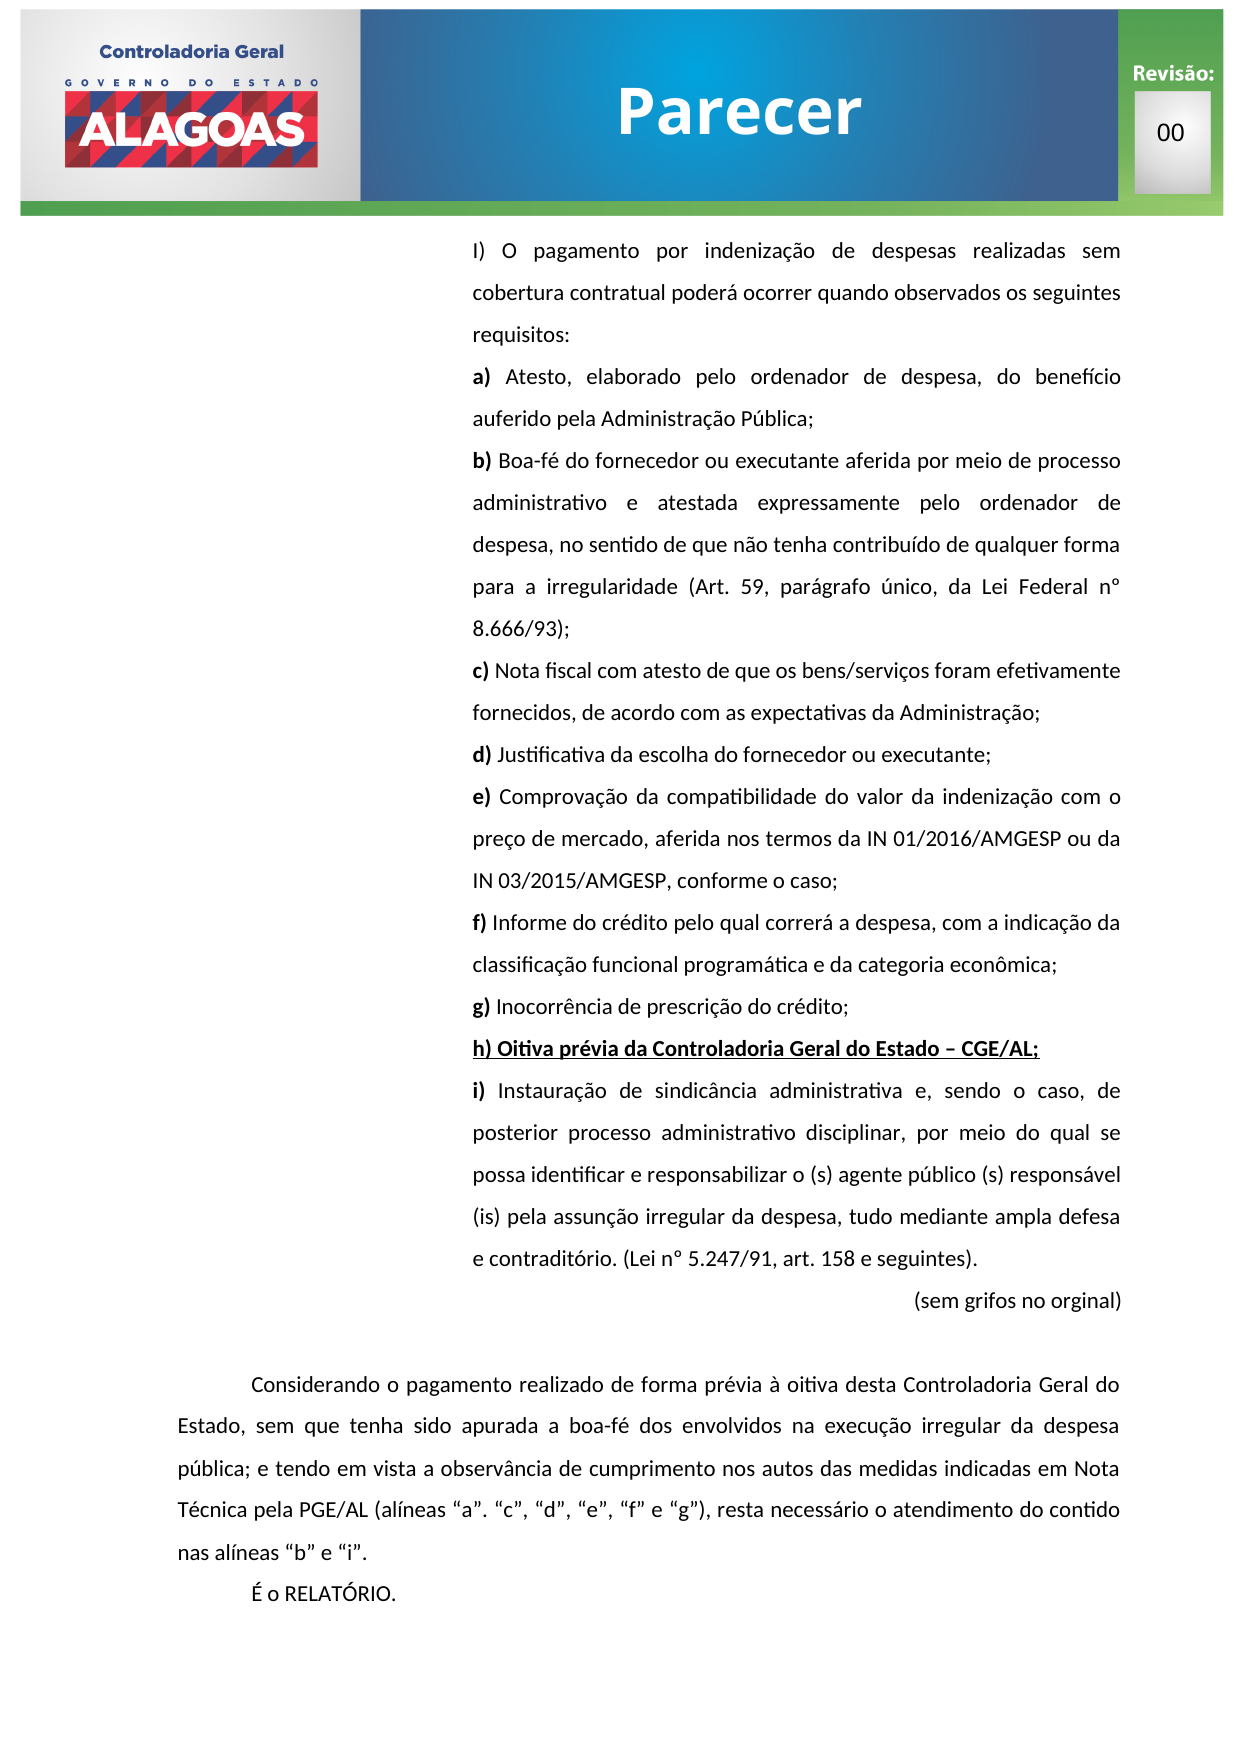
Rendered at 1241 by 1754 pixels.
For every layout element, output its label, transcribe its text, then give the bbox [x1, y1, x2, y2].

text (sem grifos no orginal) [472, 1286, 1122, 1314]
text d) Justificativa da escolha do fornecedor ou executante; [472, 740, 1122, 768]
text i) Instauração de sindicância administrativa e, sendo o caso, de posterior processo administrativo disciplinar, por meio do qual se possa identificar e responsabilizar o (s) agente público (s) responsável (is) pela assunção irregular da despesa, tudo mediante ampla defesa e contraditório. (Lei nº 5.247/91, art. 158 e seguintes). [472, 1076, 1122, 1272]
text h) Oitiva prévia da Controladoria Geral do Estado – CGE/AL; [472, 1034, 1122, 1062]
text g) Inocorrência de prescrição do crédito; [472, 992, 1122, 1020]
text É o RELATÓRIO. [177, 1579, 1122, 1608]
text c) Nota fiscal com atesto de que os bens/serviços foram efetivamente fornecidos, de acordo com as expectativas da Administração; [472, 656, 1122, 726]
text b) Boa-fé do fornecedor ou executante aferida por meio de processo administrativo e atestada expressamente pelo ordenador de despesa, no sentido de que não tenha contribuído de qualquer forma para a irregularidade (Art. 59, parágrafo único, da Lei Federal nº 8.666/93); [472, 446, 1122, 642]
text f) Informe do crédito pelo qual correrá a despesa, com a indicação da classificação funcional programática e da categoria econômica; [472, 908, 1122, 978]
text Considerando o pagamento realizado de forma prévia à oitiva desta Controladoria Geral do Estado, sem que tenha sido apurada a boa-fé dos envolvidos na execução irregular da despesa pública; e tendo em vista a observância de cumprimento nos autos das medidas indicadas em Nota Técnica pela PGE/AL (alíneas “a”. “c”, “d”, “e”, “f” e “g”), resta necessário o atendimento do contido nas alíneas “b” e “i”. [177, 1370, 1122, 1566]
picture [20, 9, 1224, 216]
text e) Comprovação da compatibilidade do valor da indenização com o preço de mercado, aferida nos termos da IN 01/2016/AMGESP ou da IN 03/2015/AMGESP, conforme o caso; [472, 782, 1122, 894]
text a) Atesto, elaborado pelo ordenador de despesa, do benefício auferido pela Administração Pública; [472, 362, 1122, 432]
text I) O pagamento por indenização de despesas realizadas sem cobertura contratual poderá ocorrer quando observados os seguintes requisitos: [472, 236, 1122, 348]
